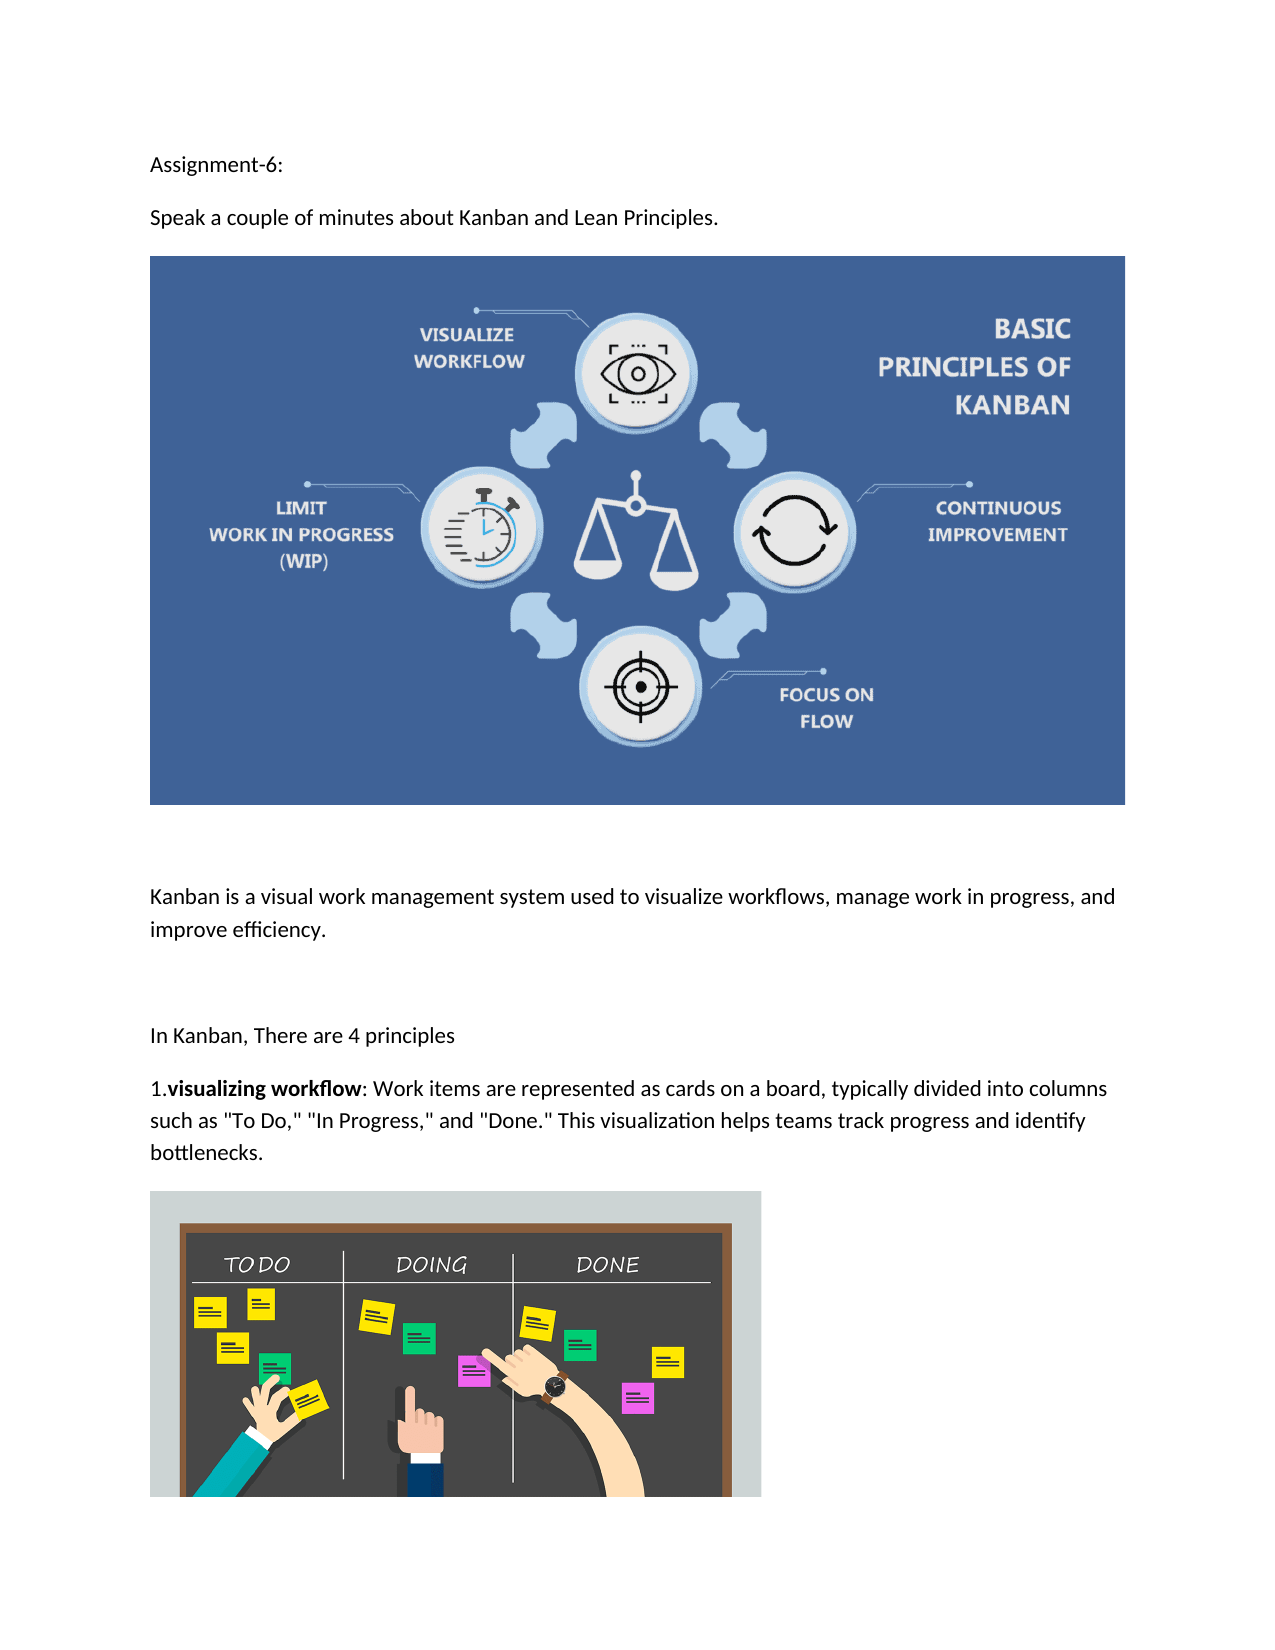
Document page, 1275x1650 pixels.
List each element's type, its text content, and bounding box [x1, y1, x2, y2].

text 1.visualizing workflow: Work items are represented as cards on a board, typically divided into columns such as "To Do," "In Progress," and "Done." This visualization helps teams track progress and identify bottlenecks. [150, 1074, 1125, 1166]
text Kanban is a visual work management system used to visualize workflows, manage work in progress, and improve efficiency. [150, 882, 1125, 943]
text Speak a couple of minutes about Kanban and Lean Principles. [150, 203, 1125, 231]
text In Kanban, There are 4 principles [150, 1021, 1125, 1049]
picture [150, 256, 1125, 805]
text Assignment-6: [150, 150, 1125, 178]
picture [150, 1191, 762, 1497]
